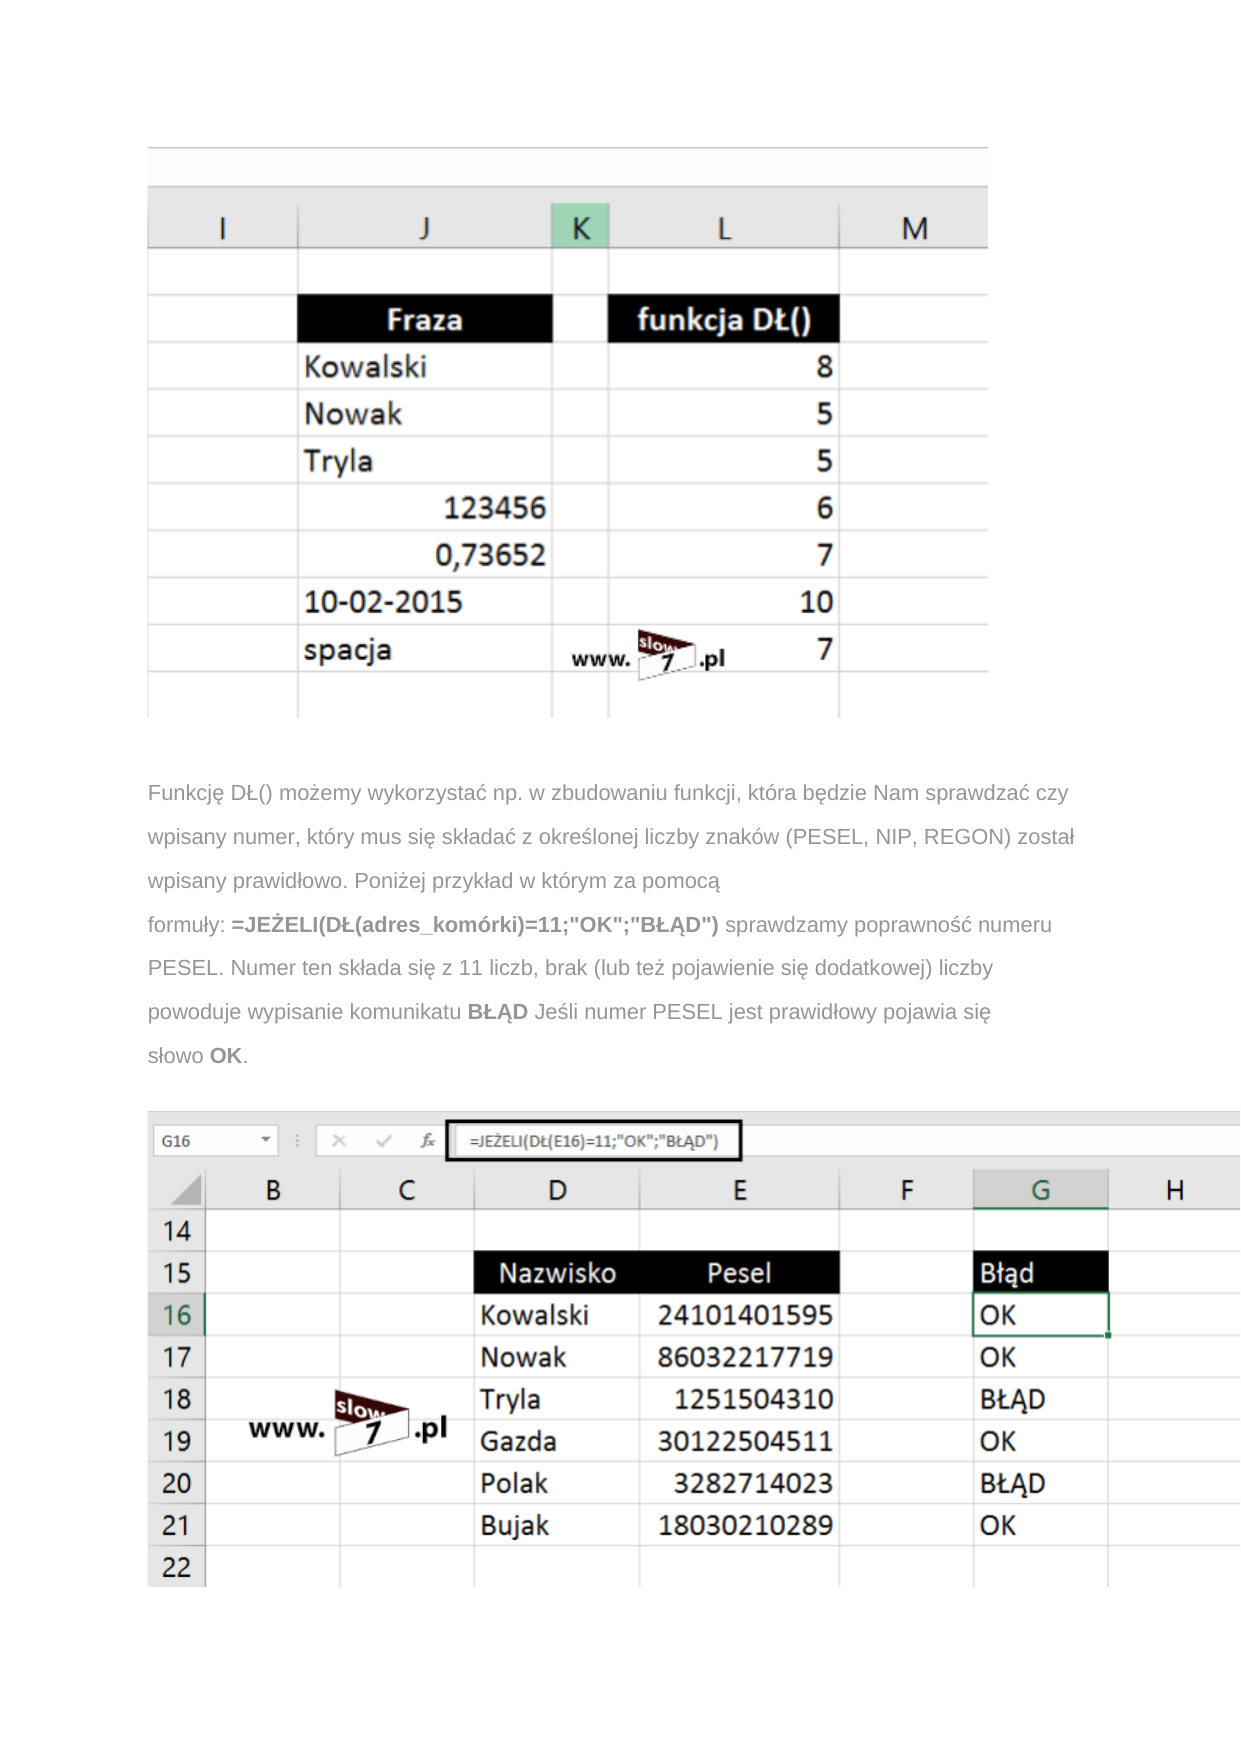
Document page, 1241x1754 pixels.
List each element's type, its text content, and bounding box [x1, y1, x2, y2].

picture [147, 1111, 1241, 1587]
text Funkcję DŁ() możemy wykorzystać np. w zbudowaniu funkcji, która będzie Nam sprawdzać czy wpisany numer, który mus się składać z określonej liczby znaków (PESEL, NIP, REGON) został wpisany prawidłowo. Poniżej przykład w którym za pomocą formuły: =JEŻELI(DŁ(adres_komórki)=11;"OK";"BŁĄD") sprawdzamy poprawność numeru PESEL. Numer ten składa się z 11 liczb, brak (lub też pojawienie się dodatkowej) liczby powoduje wypisanie komunikatu BŁĄD Jeśli numer PESEL jest prawidłowy pojawia się słowo OK. [148, 762, 1093, 1068]
picture [147, 147, 989, 718]
